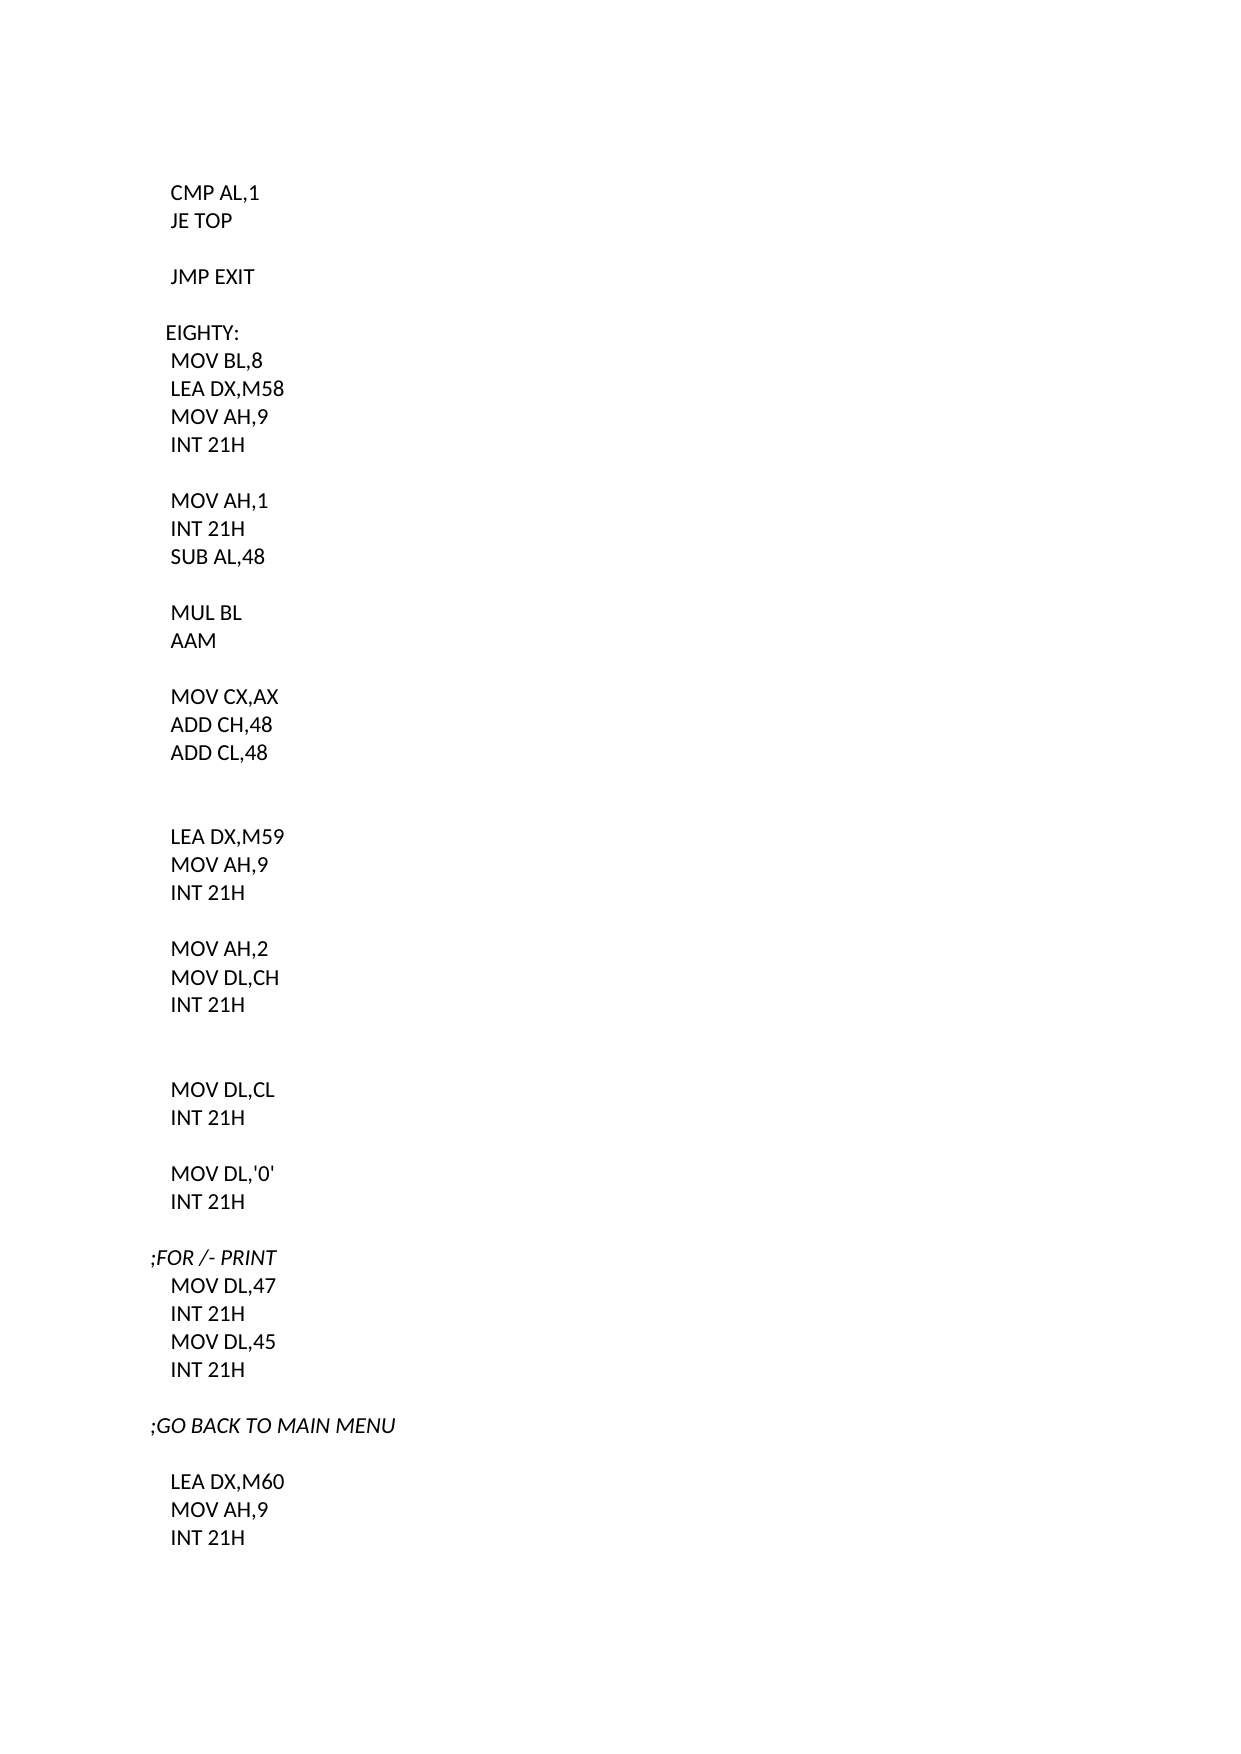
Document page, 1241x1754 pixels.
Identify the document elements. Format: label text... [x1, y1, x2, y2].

text MOV AH,9 [150, 402, 1090, 430]
text ADD CL,48 [150, 738, 1090, 766]
text MOV AH,1 [150, 486, 1090, 514]
text CMP AL,1 [150, 178, 1090, 206]
text MOV DL,45 [150, 1327, 1090, 1355]
text MOV DL,CL [150, 1075, 1090, 1103]
text MOV AH,2 [150, 934, 1090, 963]
text ;GO BACK TO MAIN MENU [150, 1411, 1090, 1439]
text INT 21H [150, 430, 1090, 458]
text EIGHTY: [150, 318, 1090, 346]
text MOV AH,9 [150, 1495, 1090, 1523]
text LEA DX,M59 [150, 822, 1090, 851]
text INT 21H [150, 1355, 1090, 1383]
text INT 21H [150, 1299, 1090, 1327]
text JMP EXIT [150, 262, 1090, 290]
text MUL BL [150, 598, 1090, 626]
text INT 21H [150, 514, 1090, 542]
text INT 21H [150, 1103, 1090, 1131]
text MOV DL,'0' [150, 1159, 1090, 1187]
text INT 21H [150, 991, 1090, 1019]
text SUB AL,48 [150, 542, 1090, 570]
text MOV DL,47 [150, 1271, 1090, 1299]
text INT 21H [150, 1187, 1090, 1215]
text MOV CX,AX [150, 682, 1090, 710]
text LEA DX,M58 [150, 374, 1090, 402]
text JE TOP [150, 206, 1090, 234]
text INT 21H [150, 878, 1090, 907]
text ADD CH,48 [150, 710, 1090, 738]
text LEA DX,M60 [150, 1467, 1090, 1495]
text MOV AH,9 [150, 851, 1090, 878]
text AAM [150, 626, 1090, 654]
text ;FOR /- PRINT [150, 1243, 1090, 1271]
text INT 21H [150, 1523, 1090, 1551]
text MOV BL,8 [150, 346, 1090, 374]
text MOV DL,CH [150, 963, 1090, 991]
